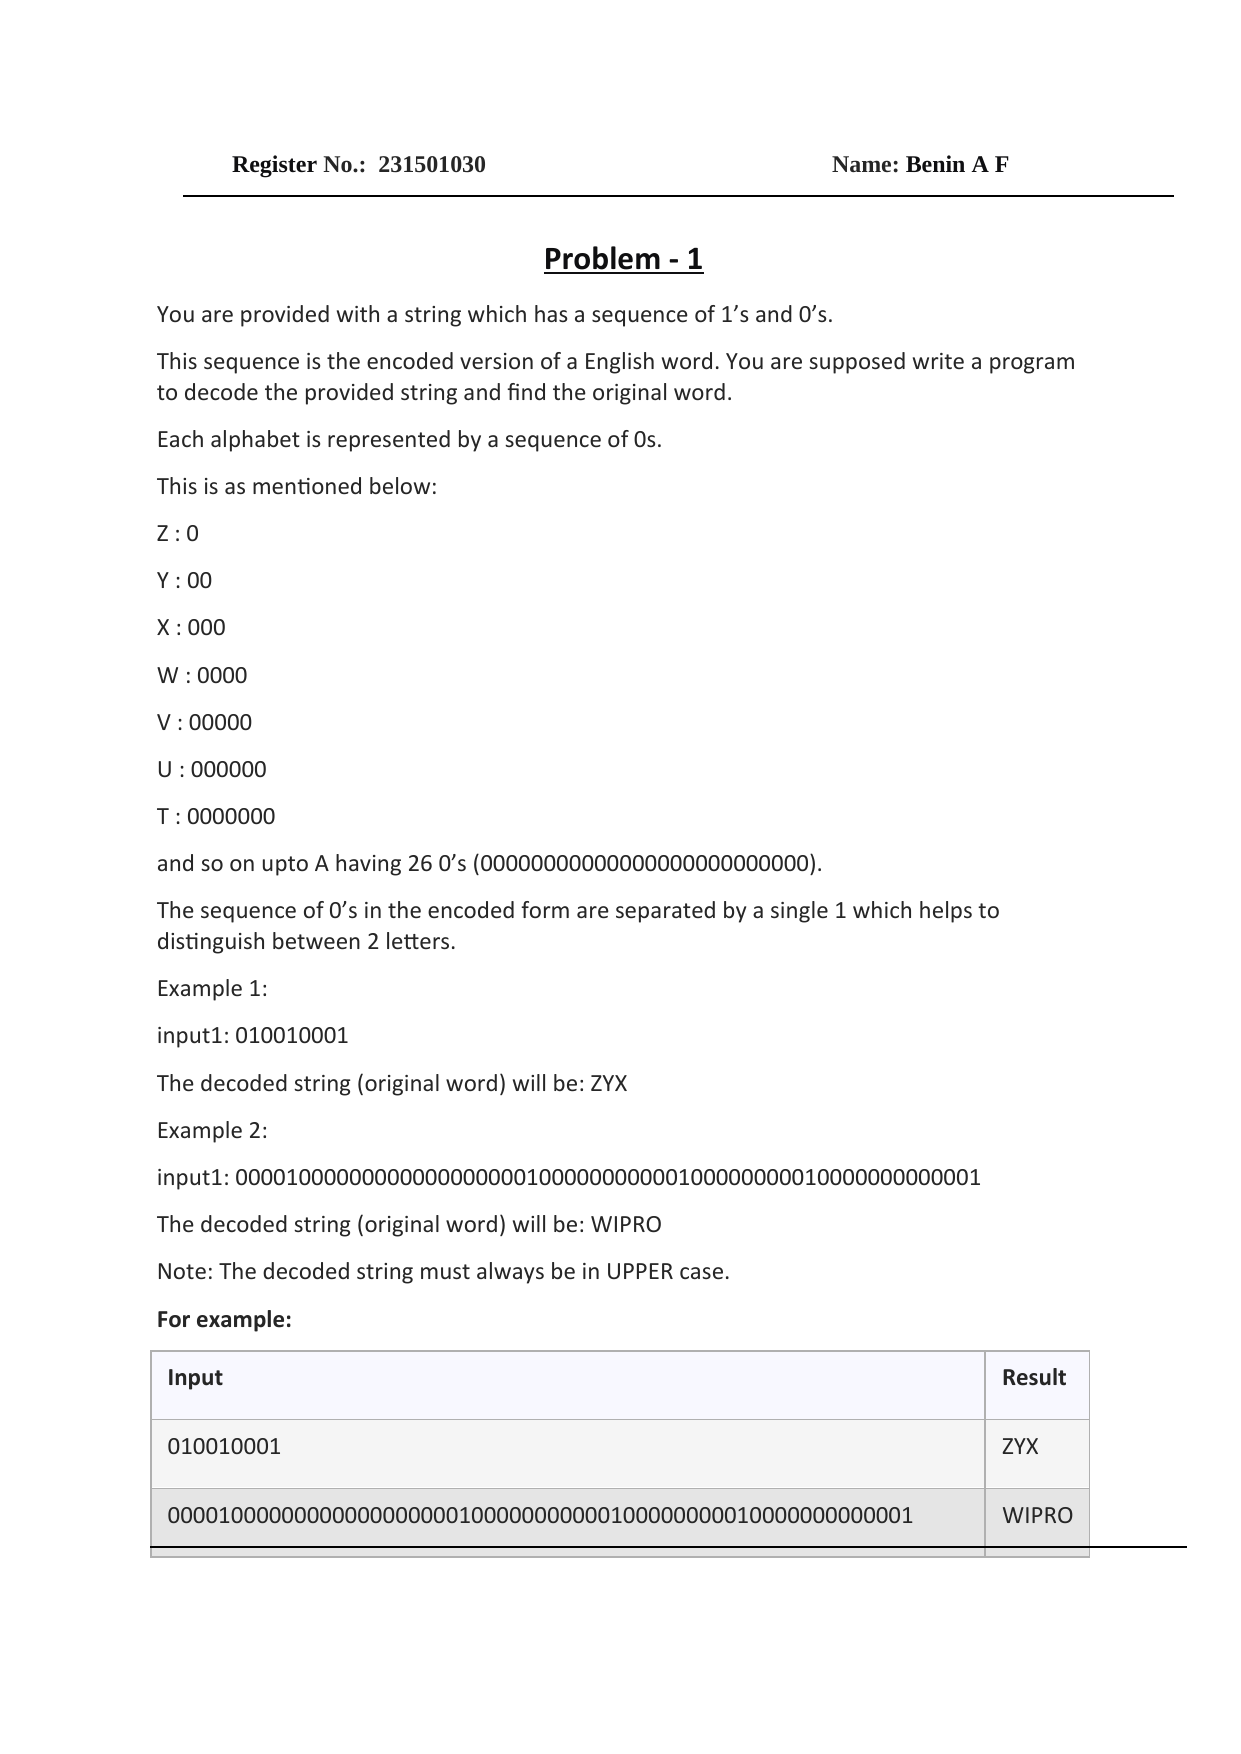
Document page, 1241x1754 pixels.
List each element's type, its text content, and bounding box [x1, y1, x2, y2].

text You are provided with a string which has a sequence of 1’s and 0’s. [157, 298, 1090, 328]
text For example: [157, 1303, 1090, 1333]
table_cell WIPRO [986, 1489, 1089, 1546]
text Y : 00 [157, 564, 1090, 595]
text Register No.: 231501030 Name: Benin A F [232, 150, 1090, 178]
text The decoded string (original word) will be: WIPRO [157, 1208, 1090, 1239]
text This is as mentioned below: [157, 470, 1090, 501]
text and so on upto A having 26 0’s (00000000000000000000000000). [157, 847, 1090, 878]
text X : 000 [157, 612, 1090, 642]
table_cell ZYX [986, 1420, 1089, 1487]
text The decoded string (original word) will be: ZYX [157, 1067, 1090, 1097]
table_cell 010010001 [152, 1420, 984, 1487]
text Example 1: [157, 972, 1090, 1003]
text This sequence is the encoded version of a English word. You are supposed write a program to decode the provided string and find the original word. [157, 345, 1090, 406]
text input1: 010010001 [157, 1019, 1090, 1050]
table_cell 00001000000000000000000100000000000100000000010000000000001 [152, 1489, 984, 1546]
table_header Result [986, 1352, 1089, 1419]
table_header Input [152, 1352, 984, 1419]
text T : 0000000 [157, 800, 1090, 831]
text The sequence of 0’s in the encoded form are separated by a single 1 which helps to distinguish between 2 letters. [157, 895, 1090, 956]
text Example 2: [157, 1114, 1090, 1144]
text W : 0000 [157, 659, 1090, 689]
text Note: The decoded string must always be in UPPER case. [157, 1256, 1090, 1286]
text V : 00000 [157, 706, 1090, 736]
text Problem - 1 [157, 237, 1090, 278]
text Z : 0 [157, 517, 1090, 548]
text U : 000000 [157, 753, 1090, 784]
text Each alphabet is represented by a sequence of 0s. [157, 423, 1090, 453]
text input1: 00001000000000000000000100000000000100000000010000000000001 [157, 1161, 1090, 1192]
